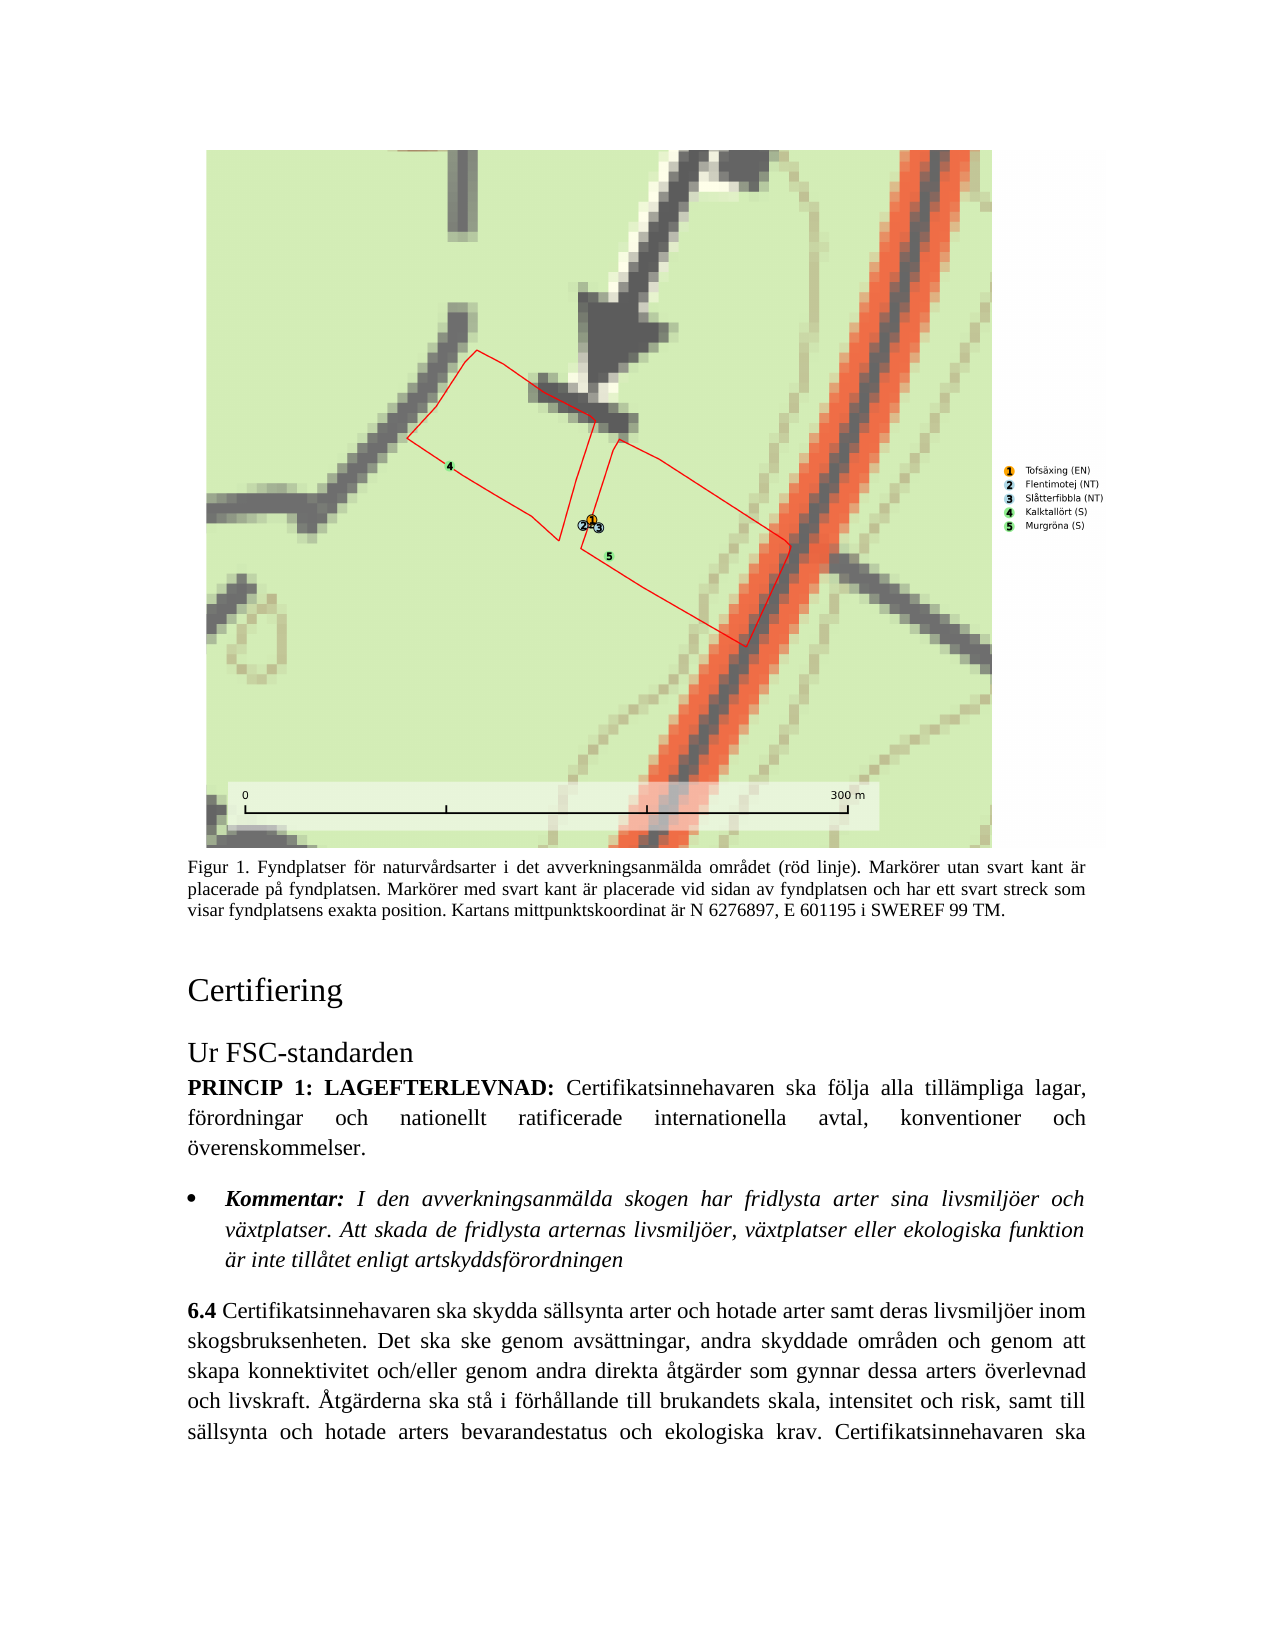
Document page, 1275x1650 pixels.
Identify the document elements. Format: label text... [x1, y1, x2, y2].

picture [206, 150, 1107, 848]
text PRINCIP 1: LAGEFTERLEVNAD: Certifikatsinnehavaren ska följa alla tillämpliga lagar, förordningar och nationellt ratificerade internationella avtal, konventioner och överenskommelser. [187, 1074, 1087, 1161]
list Kommentar: I den avverkningsanmälda skogen har fridlysta arter sina livsmiljöer och växtplatser. Att skada de fridlysta arternas livsmiljöer, växtplatser eller ekologiska funktion är inte tillåtet enligt artskyddsförordningen [187, 1186, 1087, 1272]
subtitle Certifiering [187, 971, 1087, 1009]
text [187, 1297, 1087, 1444]
text Figur 1. Fyndplatser för naturvårdsarter i det avverkningsanmälda området (röd linje). Markörer utan svart kant är placerade på fyndplatsen. Markörer med svart kant är placerade vid sidan av fyndplatsen och har ett svart streck som visar fyndplatsens exakta position. Kartans mittpunktskoordinat är N 6276897, E 601195 i SWEREF 99 TM. [187, 856, 1087, 921]
subtitle Ur FSC-standarden [187, 1036, 1087, 1069]
